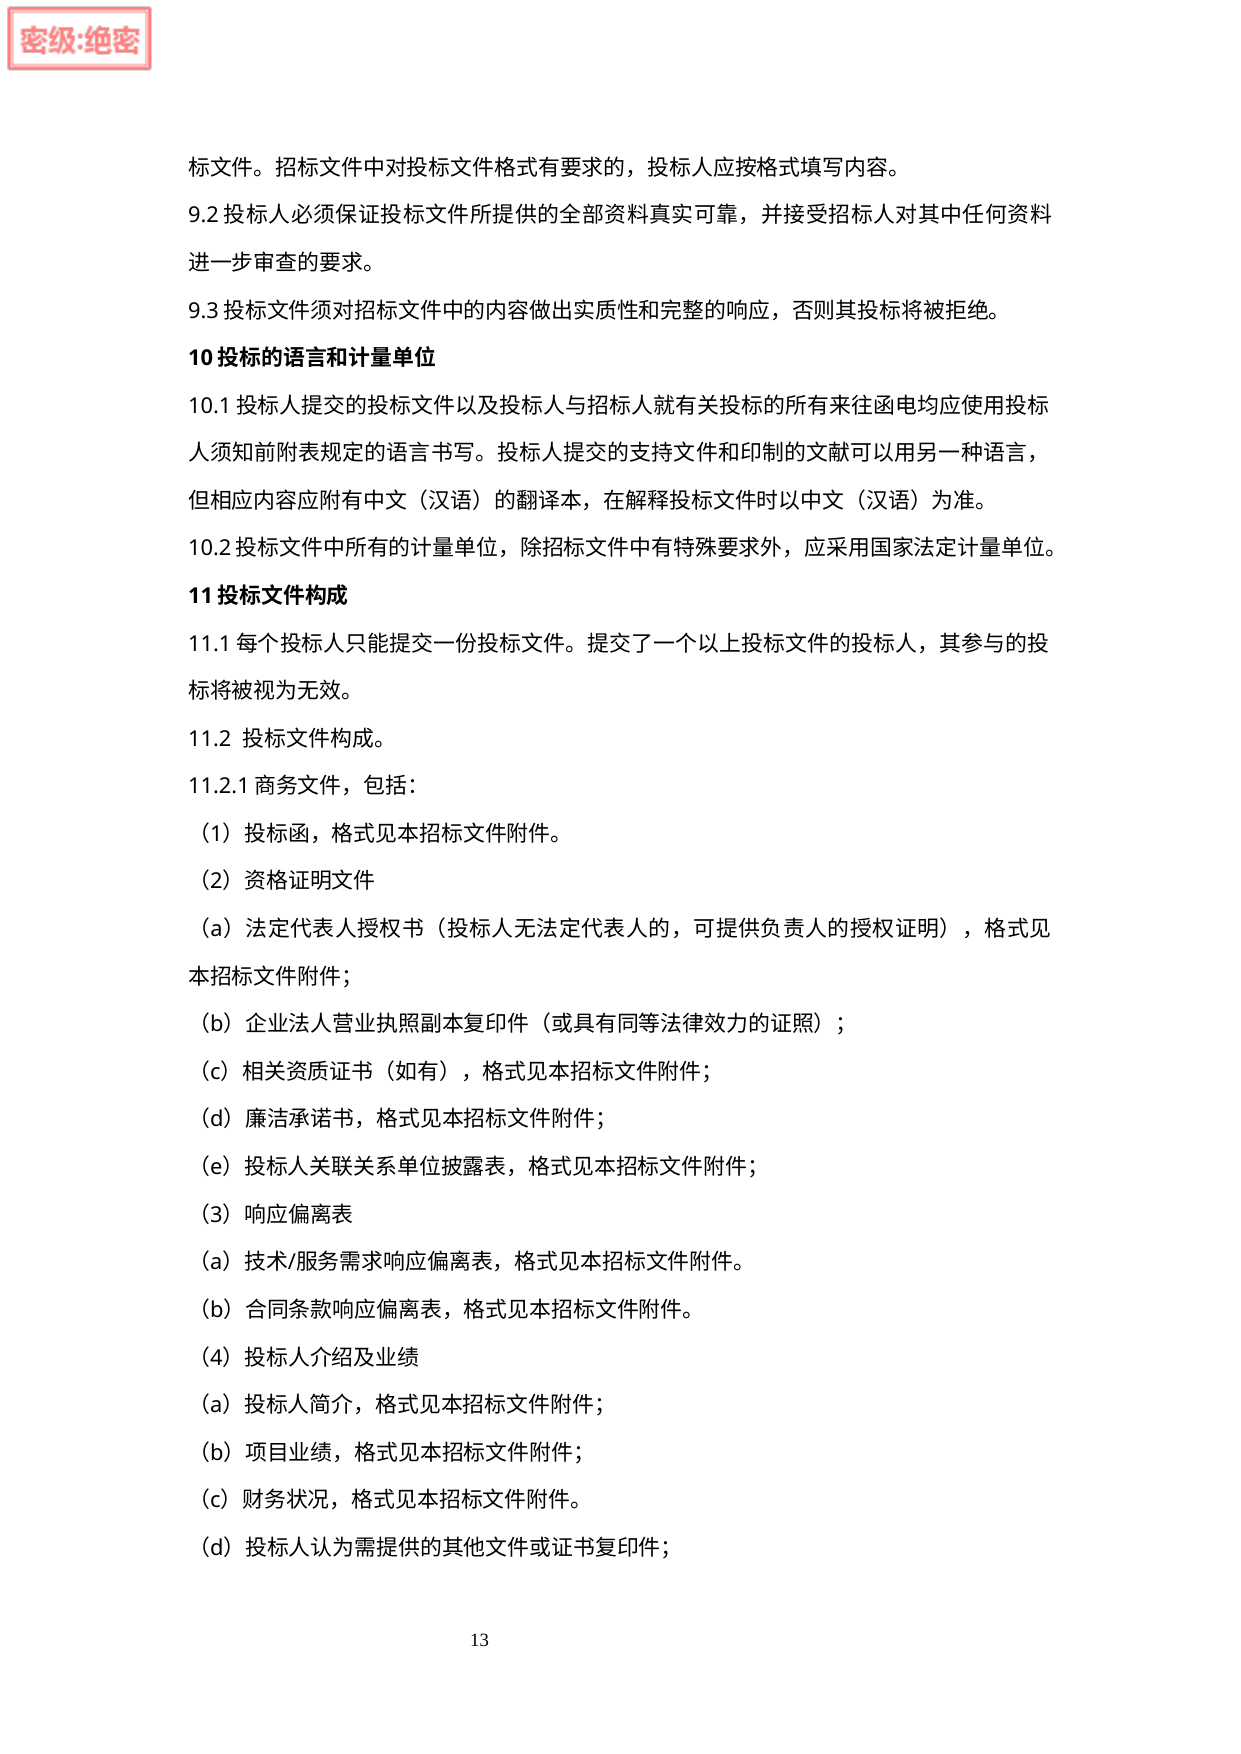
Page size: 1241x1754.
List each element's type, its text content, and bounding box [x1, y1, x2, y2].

text （b）项目业绩，格式见本招标文件附件； [188, 1435, 1052, 1466]
text （b）合同条款响应偏离表，格式见本招标文件附件。 [188, 1292, 1052, 1324]
text （a）投标人简介，格式见本招标文件附件； [188, 1387, 1052, 1419]
text 9.3投标文件须对招标文件中的内容做出实质性和完整的响应，否则其投标将被拒绝。 [188, 293, 1052, 324]
text （b）企业法人营业执照副本复印件（或具有同等法律效力的证照）； [188, 1006, 1052, 1038]
text （d）投标人认为需提供的其他文件或证书复印件； [188, 1530, 1052, 1562]
text （e）投标人关联关系单位披露表，格式见本招标文件附件； [188, 1149, 1052, 1181]
picture [0, 0, 161, 80]
text （3）响应偏离表 [188, 1197, 1052, 1228]
text 10.1投标人提交的投标文件以及投标人与招标人就有关投标的所有来往函电均应使用投标人须知前附表规定的语言书写。投标人提交的支持文件和印制的文献可以用另一种语言，但相应内容应附有中文（汉语）的翻译本，在解释投标文件时以中文（汉语）为准。 [188, 388, 1052, 514]
text 11.2.1商务文件，包括： [188, 768, 1052, 800]
text 9.2投标人必须保证投标文件所提供的全部资料真实可靠，并接受招标人对其中任何资料进一步审查的要求。 [188, 197, 1052, 277]
text 10.2投标文件中所有的计量单位，除招标文件中有特殊要求外，应采用国家法定计量单位。 [188, 530, 1052, 562]
text （2）资格证明文件 [188, 863, 1052, 895]
text （a）技术/服务需求响应偏离表，格式见本招标文件附件。 [188, 1244, 1052, 1276]
text （c）财务状况，格式见本招标文件附件。 [188, 1482, 1052, 1514]
text （1）投标函，格式见本招标文件附件。 [188, 816, 1052, 848]
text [188, 150, 1052, 182]
text （a）法定代表人授权书（投标人无法定代表人的，可提供负责人的授权证明），格式见本招标文件附件； [188, 911, 1052, 990]
text 11投标文件构成 [188, 578, 1052, 610]
text 11.1每个投标人只能提交一份投标文件。提交了一个以上投标文件的投标人，其参与的投标将被视为无效。 [188, 626, 1052, 705]
text 11.2 投标文件构成。 [188, 721, 1052, 752]
text （c）相关资质证书（如有），格式见本招标文件附件； [188, 1054, 1052, 1086]
text （d）廉洁承诺书，格式见本招标文件附件； [188, 1101, 1052, 1133]
text （4）投标人介绍及业绩 [188, 1339, 1052, 1371]
text 10投标的语言和计量单位 [188, 340, 1052, 372]
